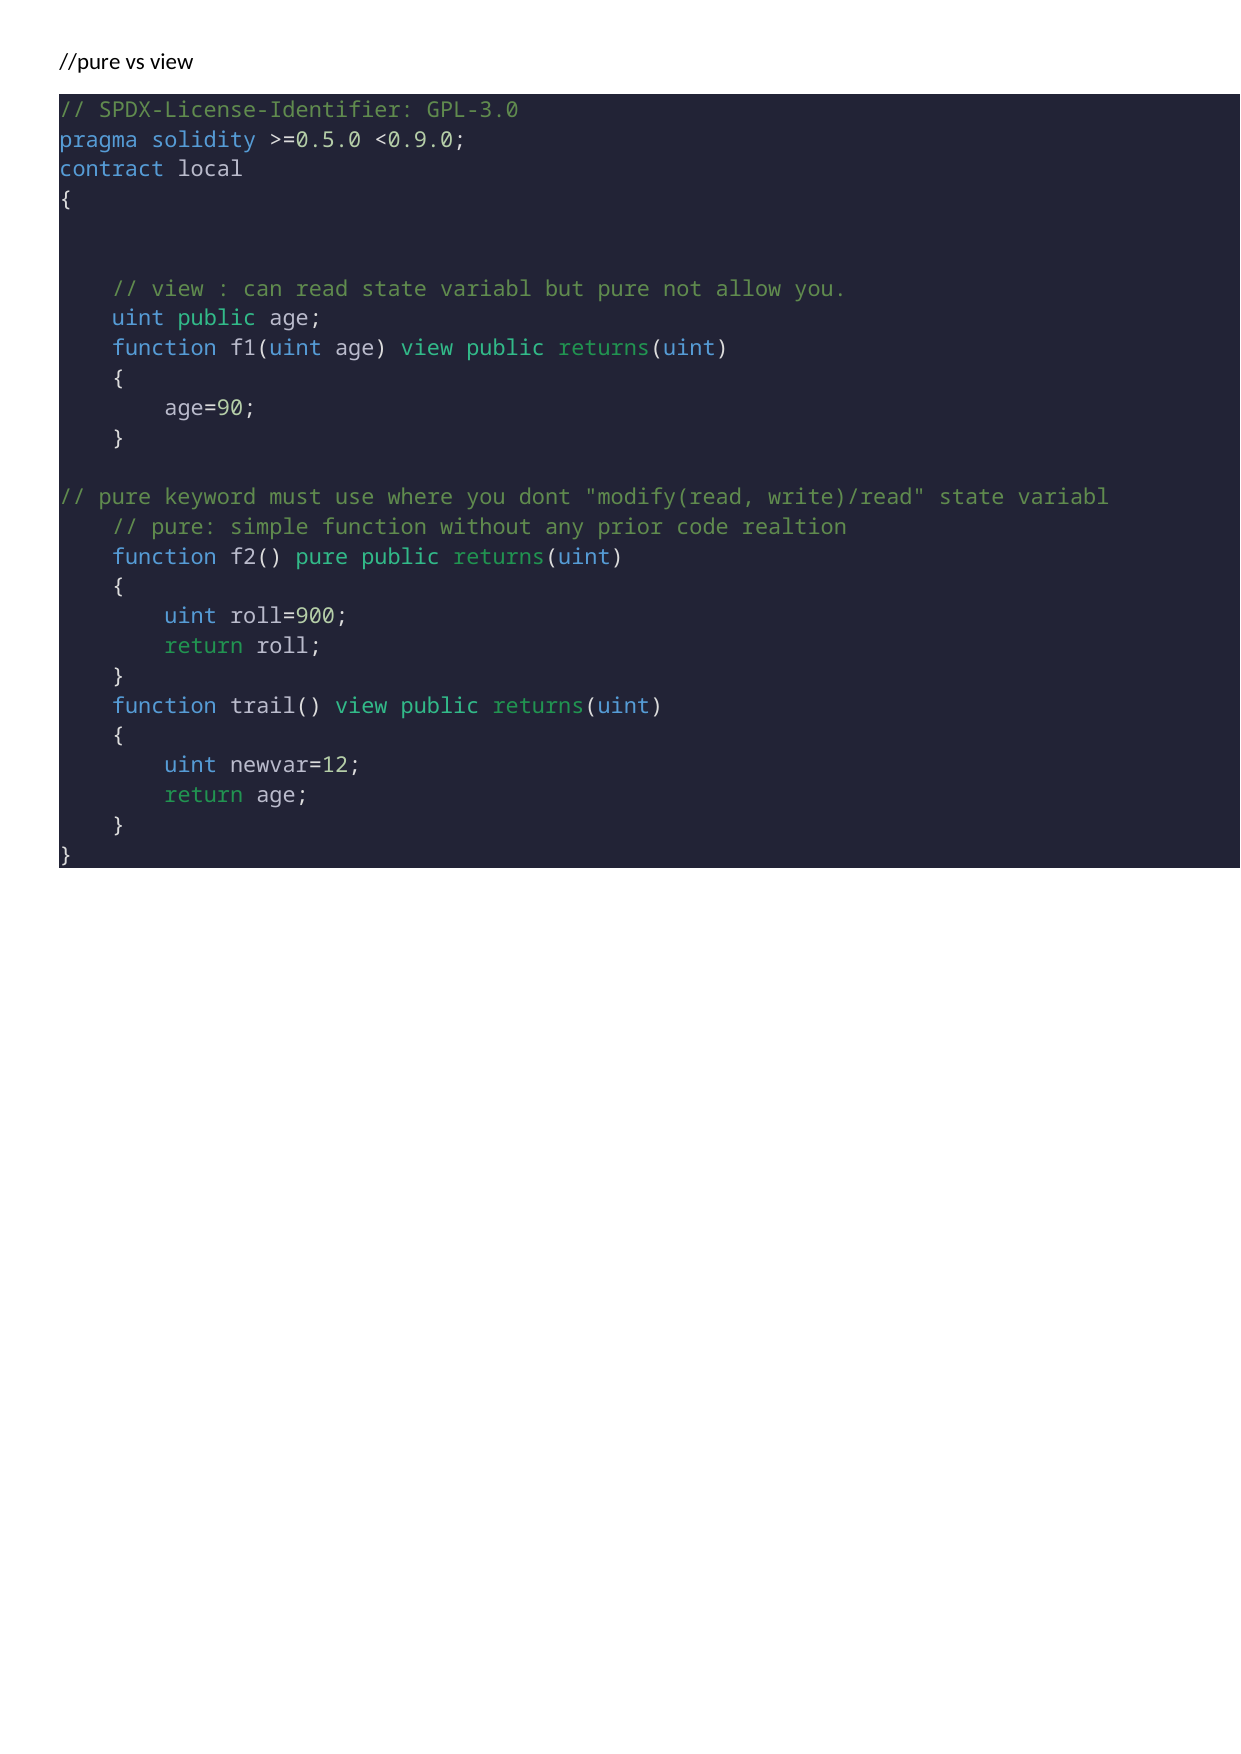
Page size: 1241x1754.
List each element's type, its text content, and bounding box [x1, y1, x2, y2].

text { [59, 362, 1240, 392]
text return roll; [59, 630, 1240, 660]
text uint newvar=12; [59, 749, 1240, 779]
text } [59, 809, 1240, 838]
text function trail() view public returns(uint) [59, 689, 1240, 719]
text { [59, 719, 1240, 749]
text { [59, 570, 1240, 600]
text function f1(uint age) view public returns(uint) [59, 332, 1240, 362]
text function f2() pure public returns(uint) [59, 541, 1240, 570]
text //pure vs view [59, 47, 1240, 75]
text pragma solidity >=0.5.0 <0.9.0; [59, 123, 1240, 153]
text // SPDX-License-Identifier: GPL-3.0 [59, 94, 1240, 123]
text } [59, 421, 1240, 451]
text } [59, 838, 1240, 868]
text uint roll=900; [59, 600, 1240, 630]
text age=90; [59, 392, 1240, 421]
text } [59, 660, 1240, 689]
text // pure: simple function without any prior code realtion [59, 511, 1240, 541]
text // view : can read state variabl but pure not allow you. [59, 272, 1240, 302]
text { [59, 183, 1240, 213]
text uint public age; [59, 302, 1240, 332]
text return age; [59, 779, 1240, 809]
text // pure keyword must use where you dont "modify(read, write)/read" state variabl [59, 481, 1240, 511]
text contract local [59, 153, 1240, 183]
